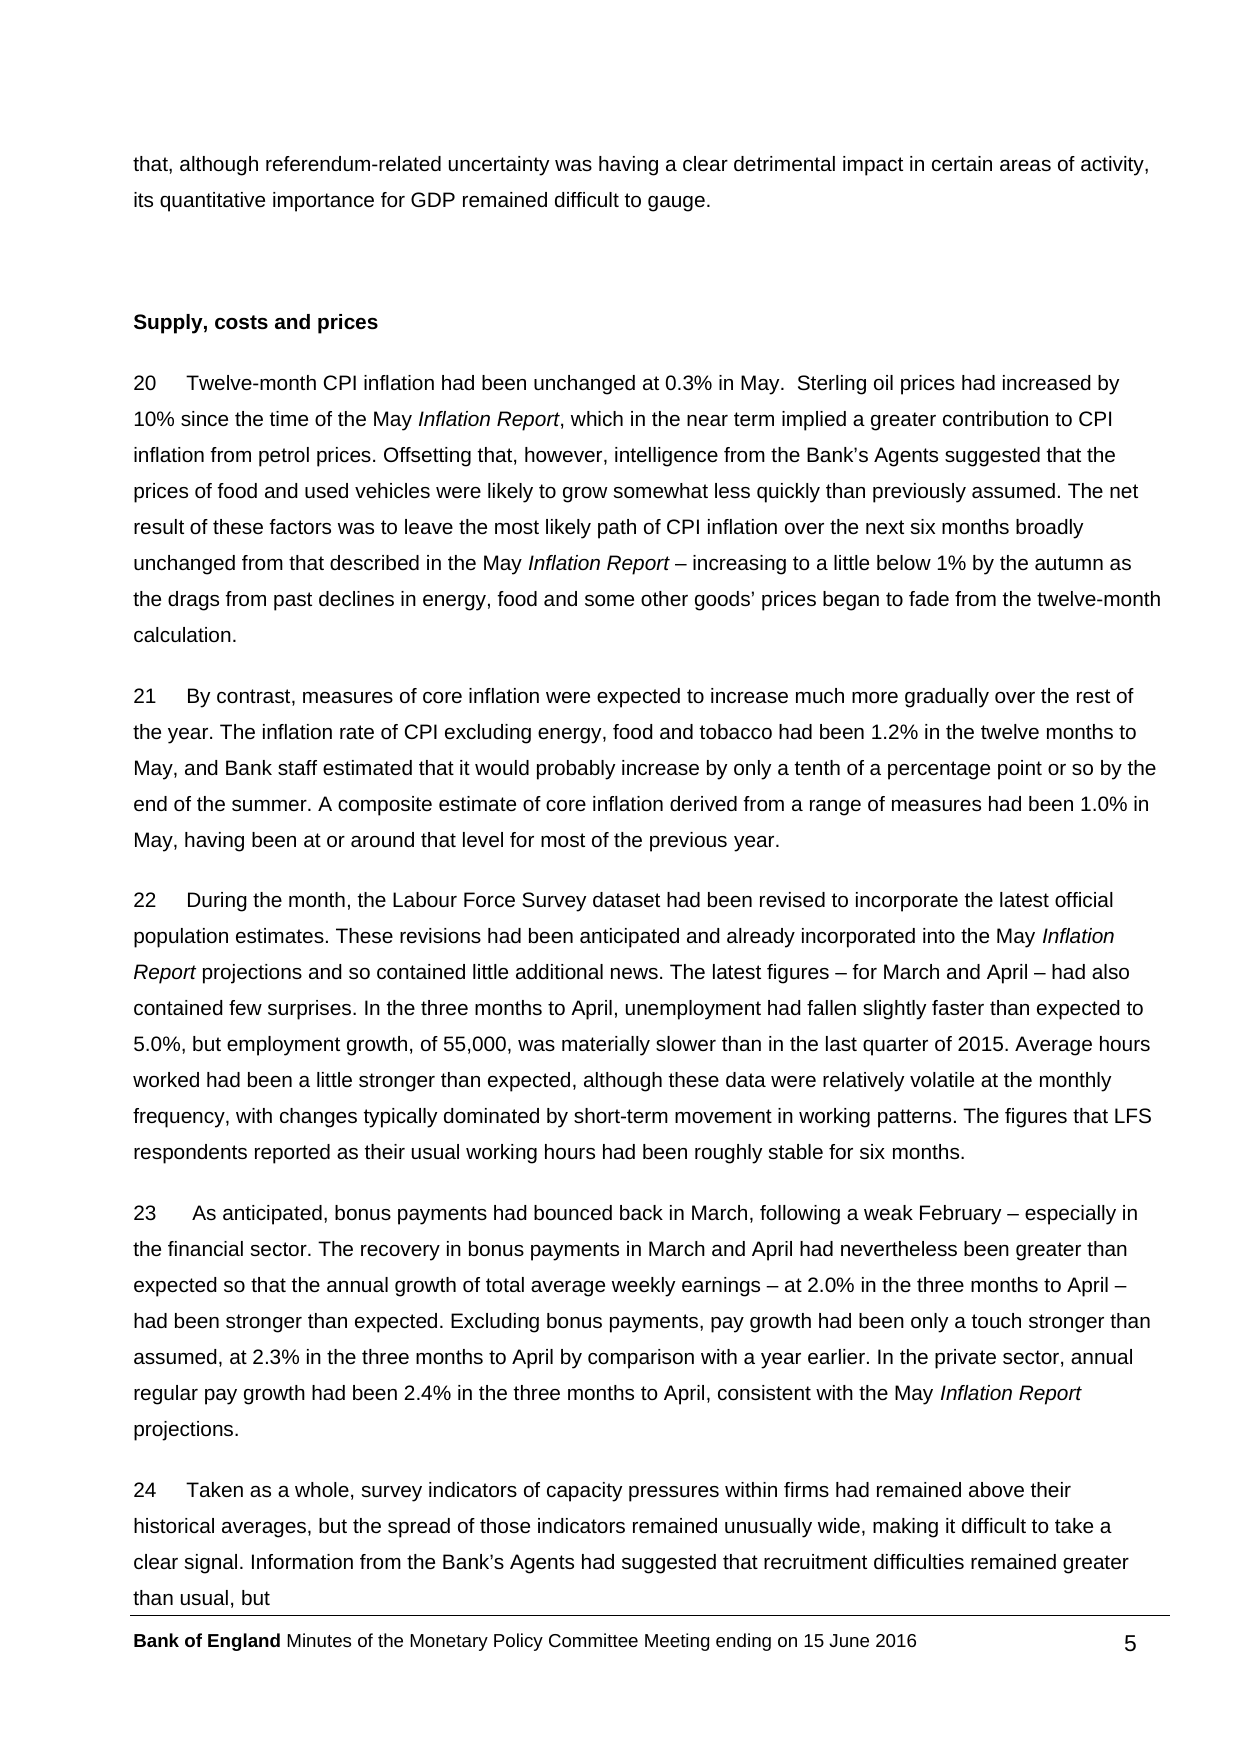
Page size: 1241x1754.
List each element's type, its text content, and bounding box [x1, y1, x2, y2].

list By contrast, measures of core inflation were expected to increase much more gradually over the rest of the year. The inflation rate of CPI excluding energy, food and tobacco had been 1.2% in the twelve months to May, and Bank staff estimated that it would probably increase by only a tenth of a percentage point or so by the end of the summer. A composite estimate of core inflation derived from a range of measures had been 1.0% in May, having been at or around that level for most of the previous year. [133, 684, 1158, 851]
list During the month, the Labour Force Survey dataset had been revised to incorporate the latest official population estimates. These revisions had been anticipated and already incorporated into the May Inflation Report projections and so contained little additional news. The latest figures – for March and April – had also contained few surprises. In the three months to April, unemployment had fallen slightly faster than expected to 5.0%, but employment growth, of 55,000, was materially slower than in the last quarter of 2015. Average hours worked had been a little stronger than expected, although these data were relatively volatile at the monthly frequency, with changes typically dominated by short-term movement in working patterns. The figures that LFS respondents reported as their usual working hours had been roughly stable for six months. [133, 888, 1159, 1164]
list Taken as a whole, survey indicators of capacity pressures within firms had remained above their historical averages, but the spread of those indicators remained unusually wide, making it difficult to take a clear signal. Information from the Bank’s Agents had suggested that recruitment difficulties remained greater than usual, but [133, 1478, 1160, 1609]
list Twelve-month CPI inflation had been unchanged at 0.3% in May. Sterling oil prices had increased by 10% since the time of the May Inflation Report, which in the near term implied a greater contribution to CPI inflation from petrol prices. Offsetting that, however, intelligence from the Bank’s Agents suggested that the prices of food and used vehicles were likely to grow somewhat less quickly than previously assumed. The net result of these factors was to leave the most likely path of CPI inflation over the next six months broadly unchanged from that described in the May Inflation Report – increasing to a little below 1% by the autumn as the drags from past declines in energy, food and some other goods’ prices began to fade from the twelve-month calculation. [133, 371, 1163, 647]
subtitle Supply, costs and prices [133, 310, 1178, 334]
text that, although referendum-related uncertainty was having a clear detrimental impact in certain areas of activity, its quantitative importance for GDP remained difficult to gauge. [133, 152, 1161, 212]
list As anticipated, bonus payments had bounced back in March, following a weak February – especially in the financial sector. The recovery in bonus payments in March and April had nevertheless been greater than expected so that the annual growth of total average weekly earnings – at 2.0% in the three months to April – had been stronger than expected. Excluding bonus payments, pay growth had been only a touch stronger than assumed, at 2.3% in the three months to April by comparison with a year earlier. In the private sector, annual regular pay growth had been 2.4% in the three months to April, consistent with the May Inflation Report projections. [133, 1201, 1158, 1440]
